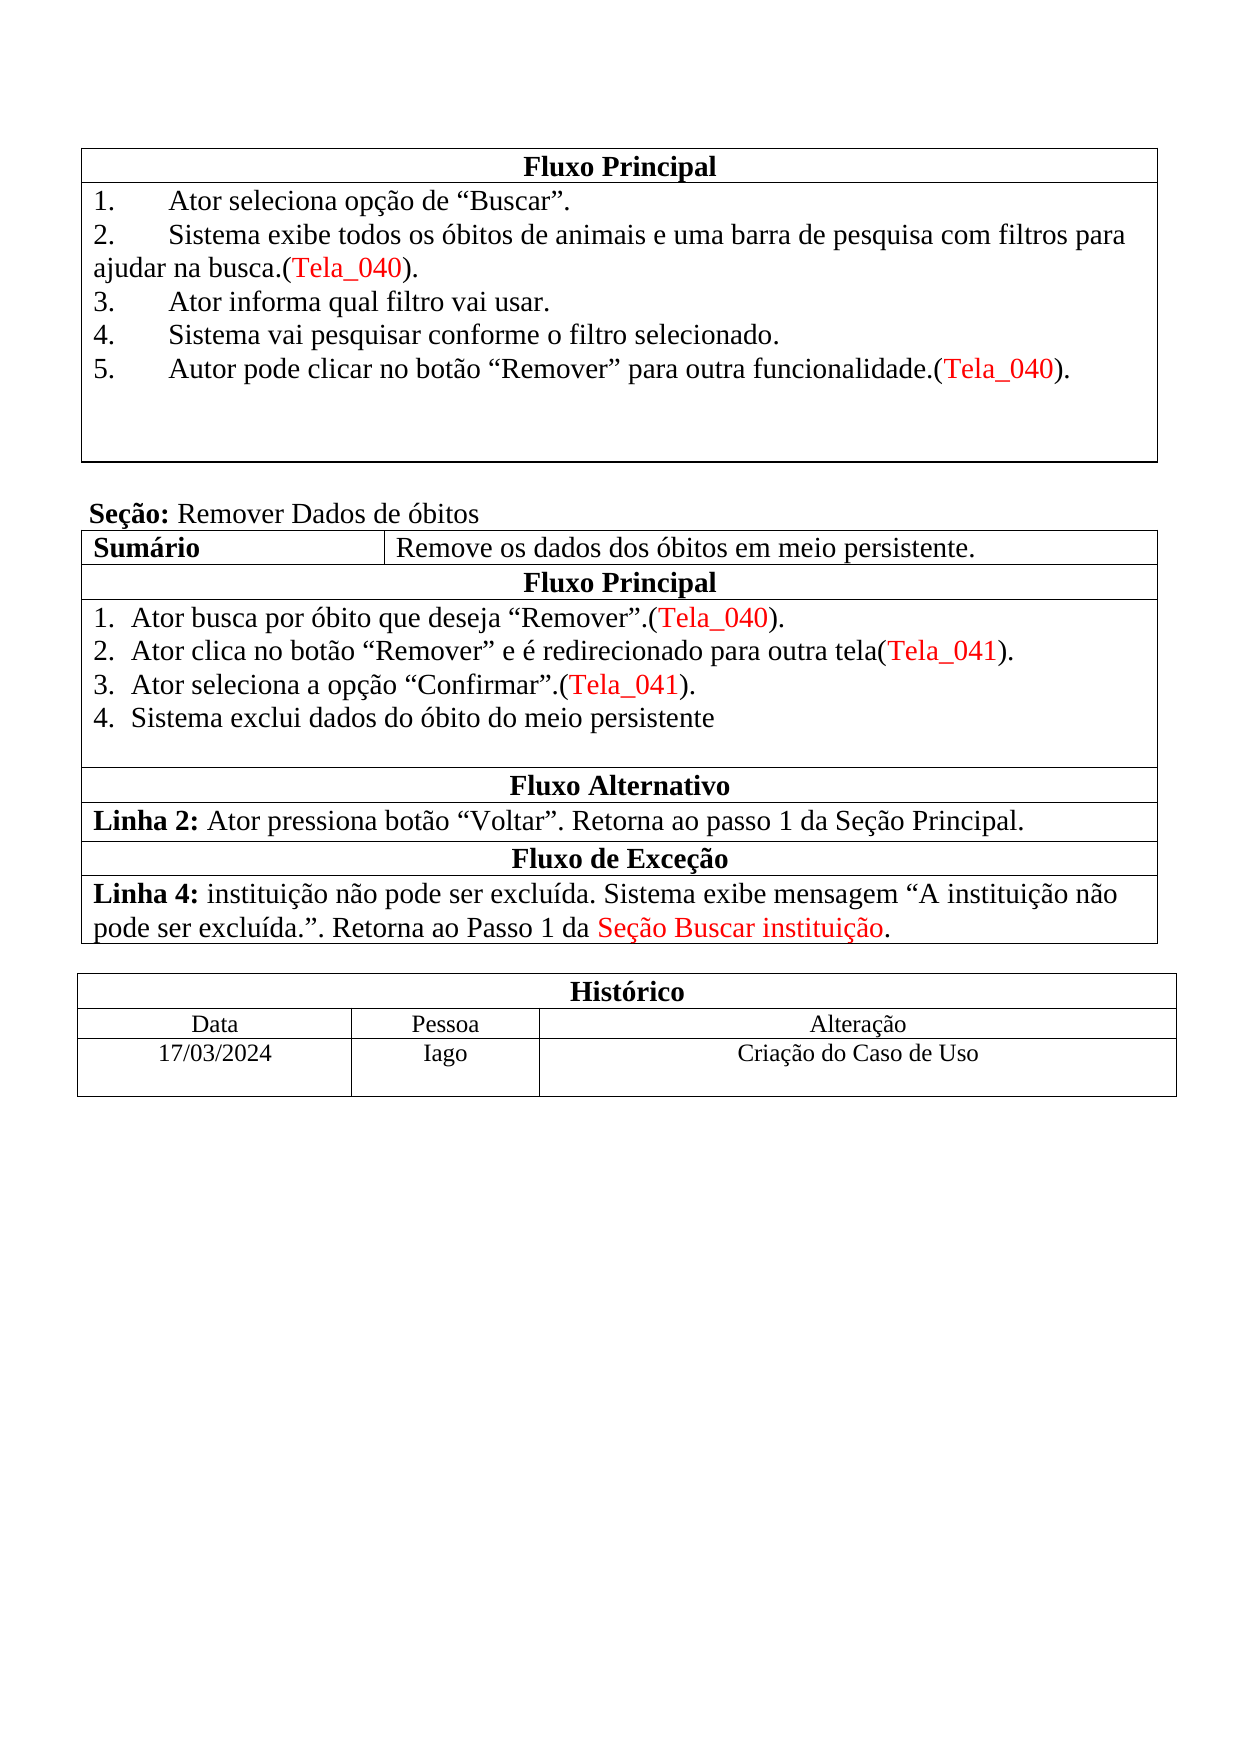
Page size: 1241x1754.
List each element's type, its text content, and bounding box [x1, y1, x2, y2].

table_cell Fluxo de Exceção [82, 842, 1157, 875]
table_cell Linha 4: instituição não pode ser excluída. Sistema exibe mensagem “A instituição não pode ser excluída.”. Retorna ao Passo 1 da Seção Buscar instituição. [82, 876, 1157, 943]
table_cell Ator busca por óbito que deseja “Remover”.(Tela_040). Ator clica no botão “Remover” e é redirecionado para outra tela(Tela_041). Ator seleciona a opção “Confirmar”.(Tela_041). Sistema exclui dados do óbito do meio persistente [82, 600, 1157, 767]
table_cell Pessoa [352, 1009, 539, 1037]
table_cell Alteração [540, 1009, 1176, 1037]
table_cell Fluxo Principal [82, 565, 1157, 599]
table_header Histórico [78, 974, 1176, 1008]
table_cell Linha 2: Ator pressiona botão “Voltar”. Retorna ao passo 1 da Seção Principal. [82, 803, 1157, 841]
table_cell Criação do Caso de Uso [540, 1039, 1176, 1096]
table_header Sumário [82, 531, 384, 564]
table_cell Fluxo Alternativo [82, 768, 1157, 802]
table_header Remove os dados dos óbitos em meio persistente. [385, 531, 1157, 564]
table_cell Data [78, 1009, 351, 1037]
subtitle Seção: Remover Dados de óbitos [89, 496, 1152, 529]
table_cell Fluxo Principal [82, 149, 1157, 182]
table_cell Ator seleciona opção de “Buscar”. Sistema exibe todos os óbitos de animais e uma barra de pesquisa com filtros para ajudar na busca.(Tela_040). Ator informa qual filtro vai usar. Sistema vai pesquisar conforme o filtro selecionado. Autor pode clicar no botão “Remover” para outra funcionalidade.(Tela_040). [82, 183, 1157, 461]
table_cell 17/03/2024 [78, 1039, 351, 1096]
table_cell Iago [352, 1039, 539, 1096]
